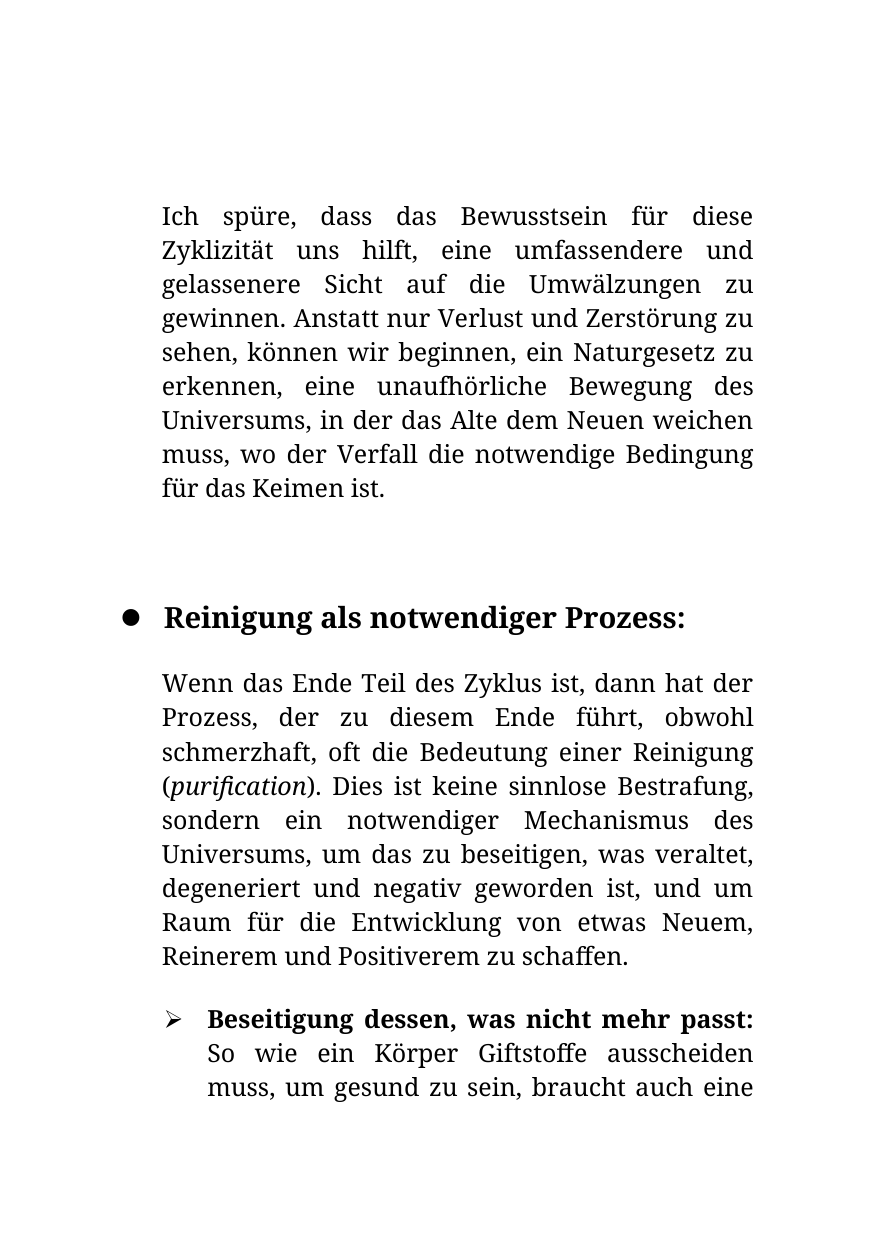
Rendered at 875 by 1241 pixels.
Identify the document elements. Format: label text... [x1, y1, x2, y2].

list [163, 1002, 754, 1104]
text Wenn das Ende Teil des Zyklus ist, dann hat der Prozess, der zu diesem Ende führt, obwohl schmerzhaft, oft die Bedeutung einer Reinigung (purification). Dies ist keine sinnlose Bestrafung, sondern ein notwendiger Mechanismus des Universums, um das zu beseitigen, was veraltet, degeneriert und negativ geworden ist, und um Raum für die Entwicklung von etwas Neuem, Reinerem und Positiverem zu schaffen. [162, 666, 754, 973]
text Ich spüre, dass das Bewusstsein für diese Zyklizität uns hilft, eine umfassendere und gelassenere Sicht auf die Umwälzungen zu gewinnen. Anstatt nur Verlust und Zerstörung zu sehen, können wir beginnen, ein Naturgesetz zu erkennen, eine unaufhörliche Bewegung des Universums, in der das Alte dem Neuen weichen muss, wo der Verfall die notwendige Bedingung für das Keimen ist. [162, 198, 754, 505]
list Reinigung als notwendiger Prozess: [120, 597, 754, 637]
